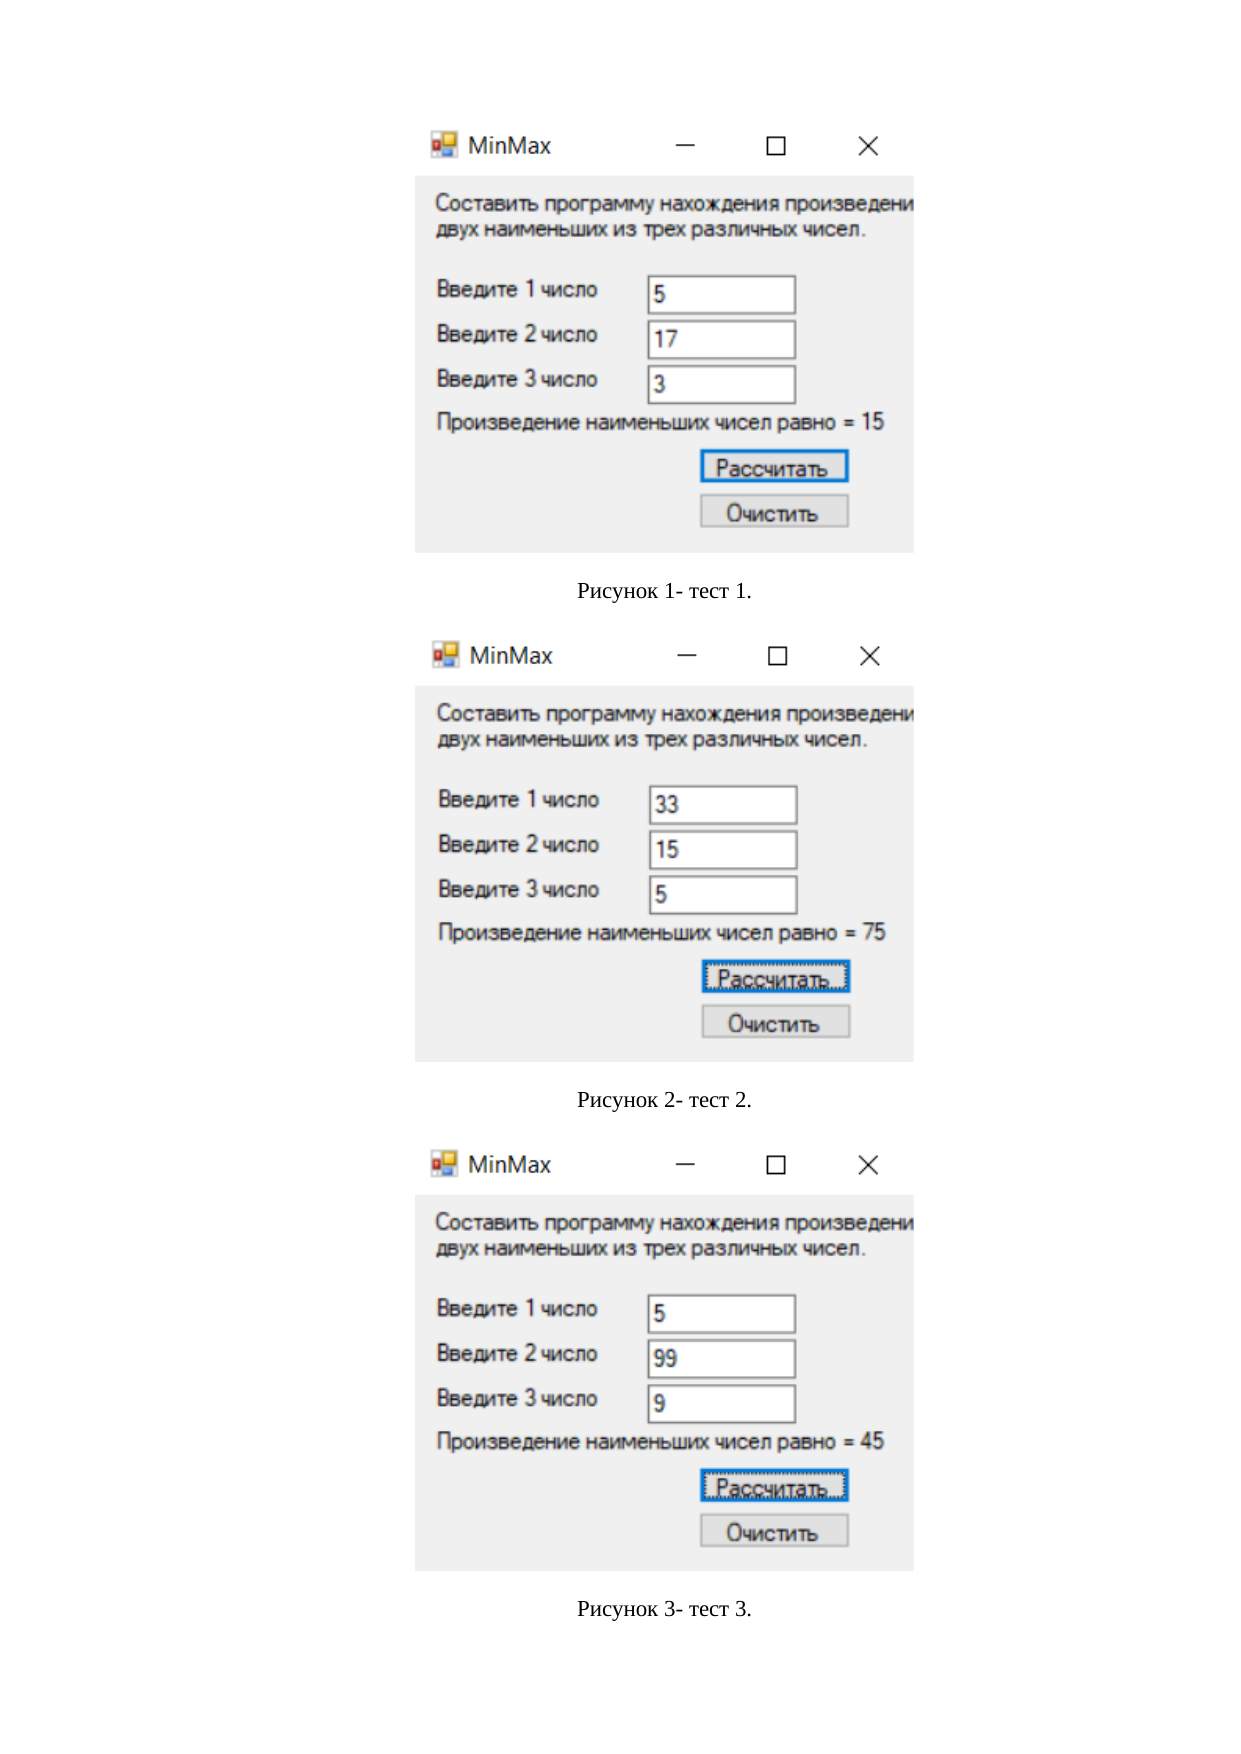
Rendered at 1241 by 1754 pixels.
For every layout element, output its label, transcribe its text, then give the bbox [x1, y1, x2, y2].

picture [415, 628, 914, 1062]
picture [415, 1137, 914, 1571]
text Рисунок 2- тест 2. [177, 1086, 1152, 1113]
text Рисунок 1- тест 1. [177, 577, 1152, 604]
text Рисунок 3- тест 3. [177, 1595, 1152, 1622]
picture [415, 118, 914, 553]
